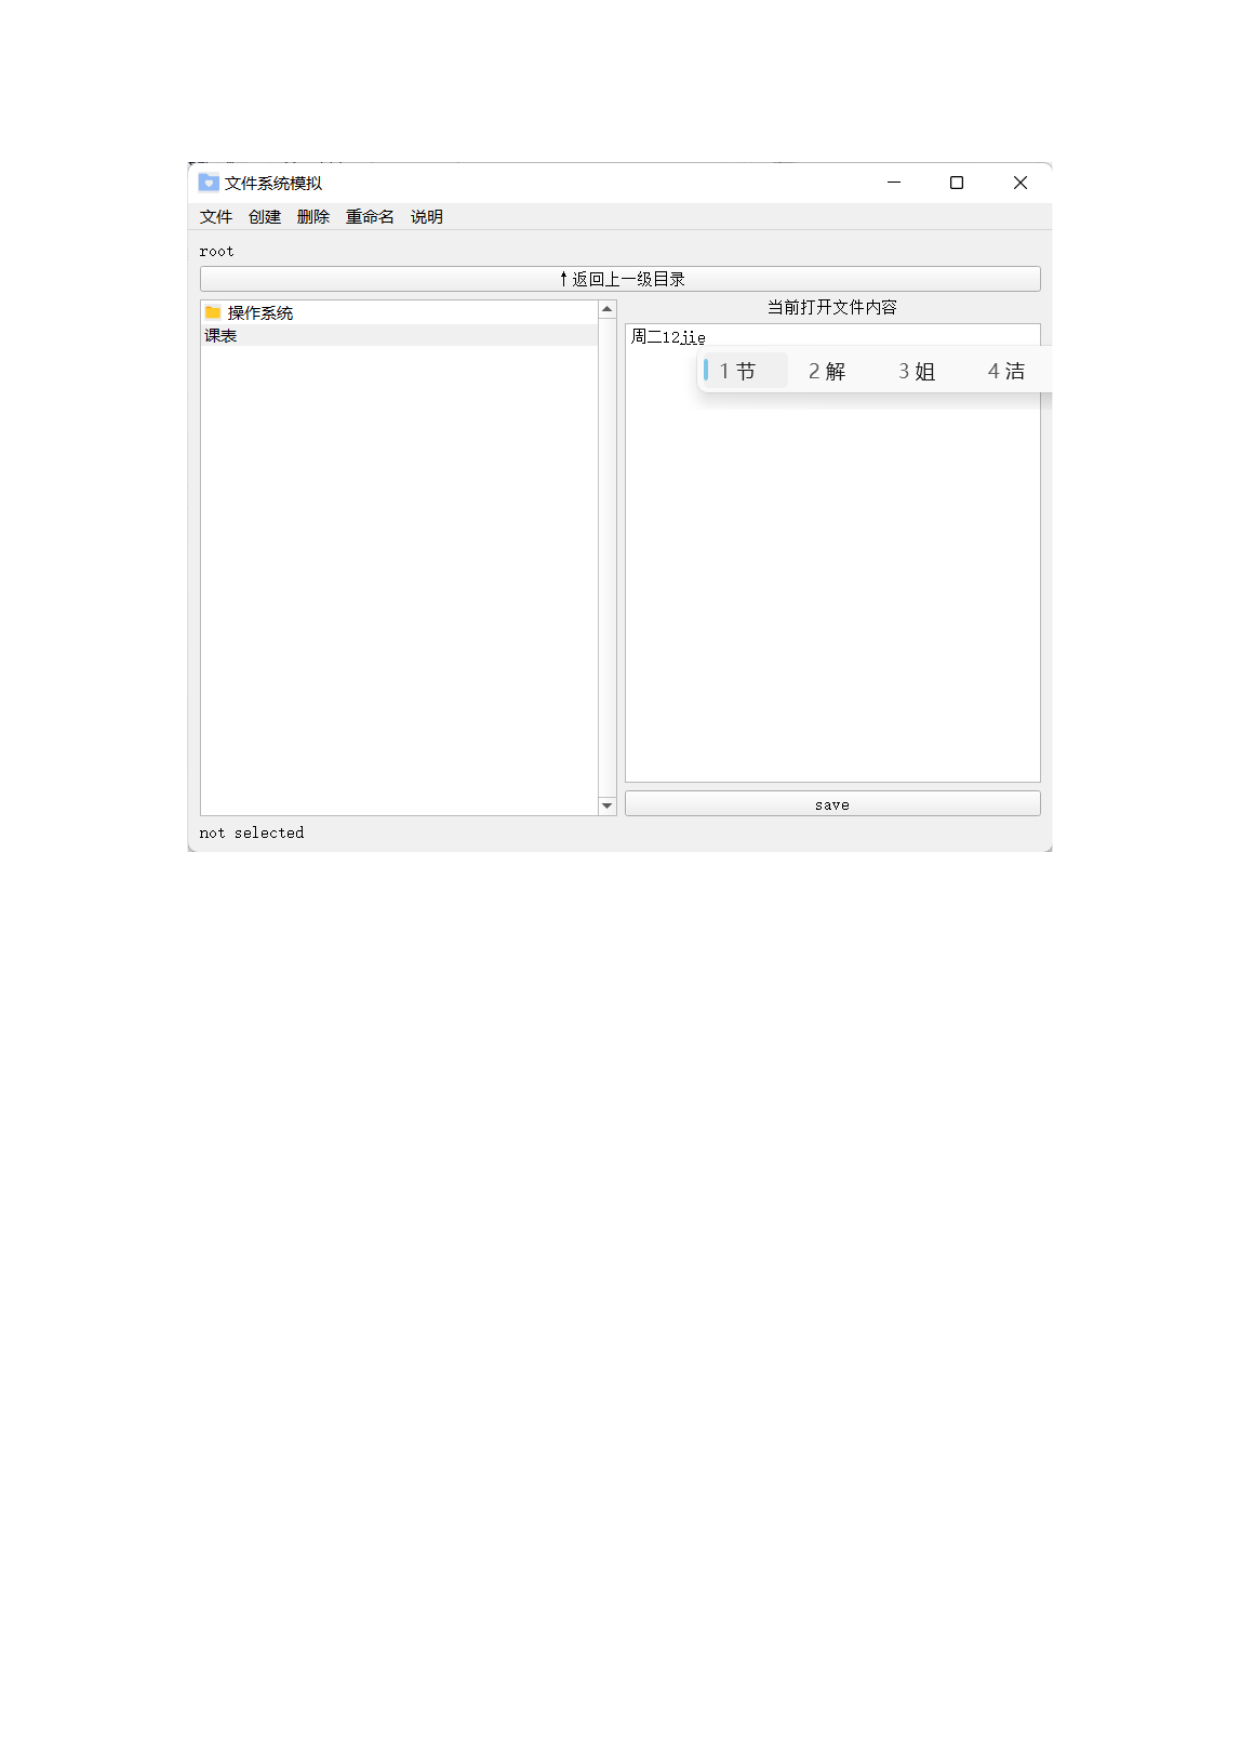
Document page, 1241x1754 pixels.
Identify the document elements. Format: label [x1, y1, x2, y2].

picture [187, 162, 1053, 852]
